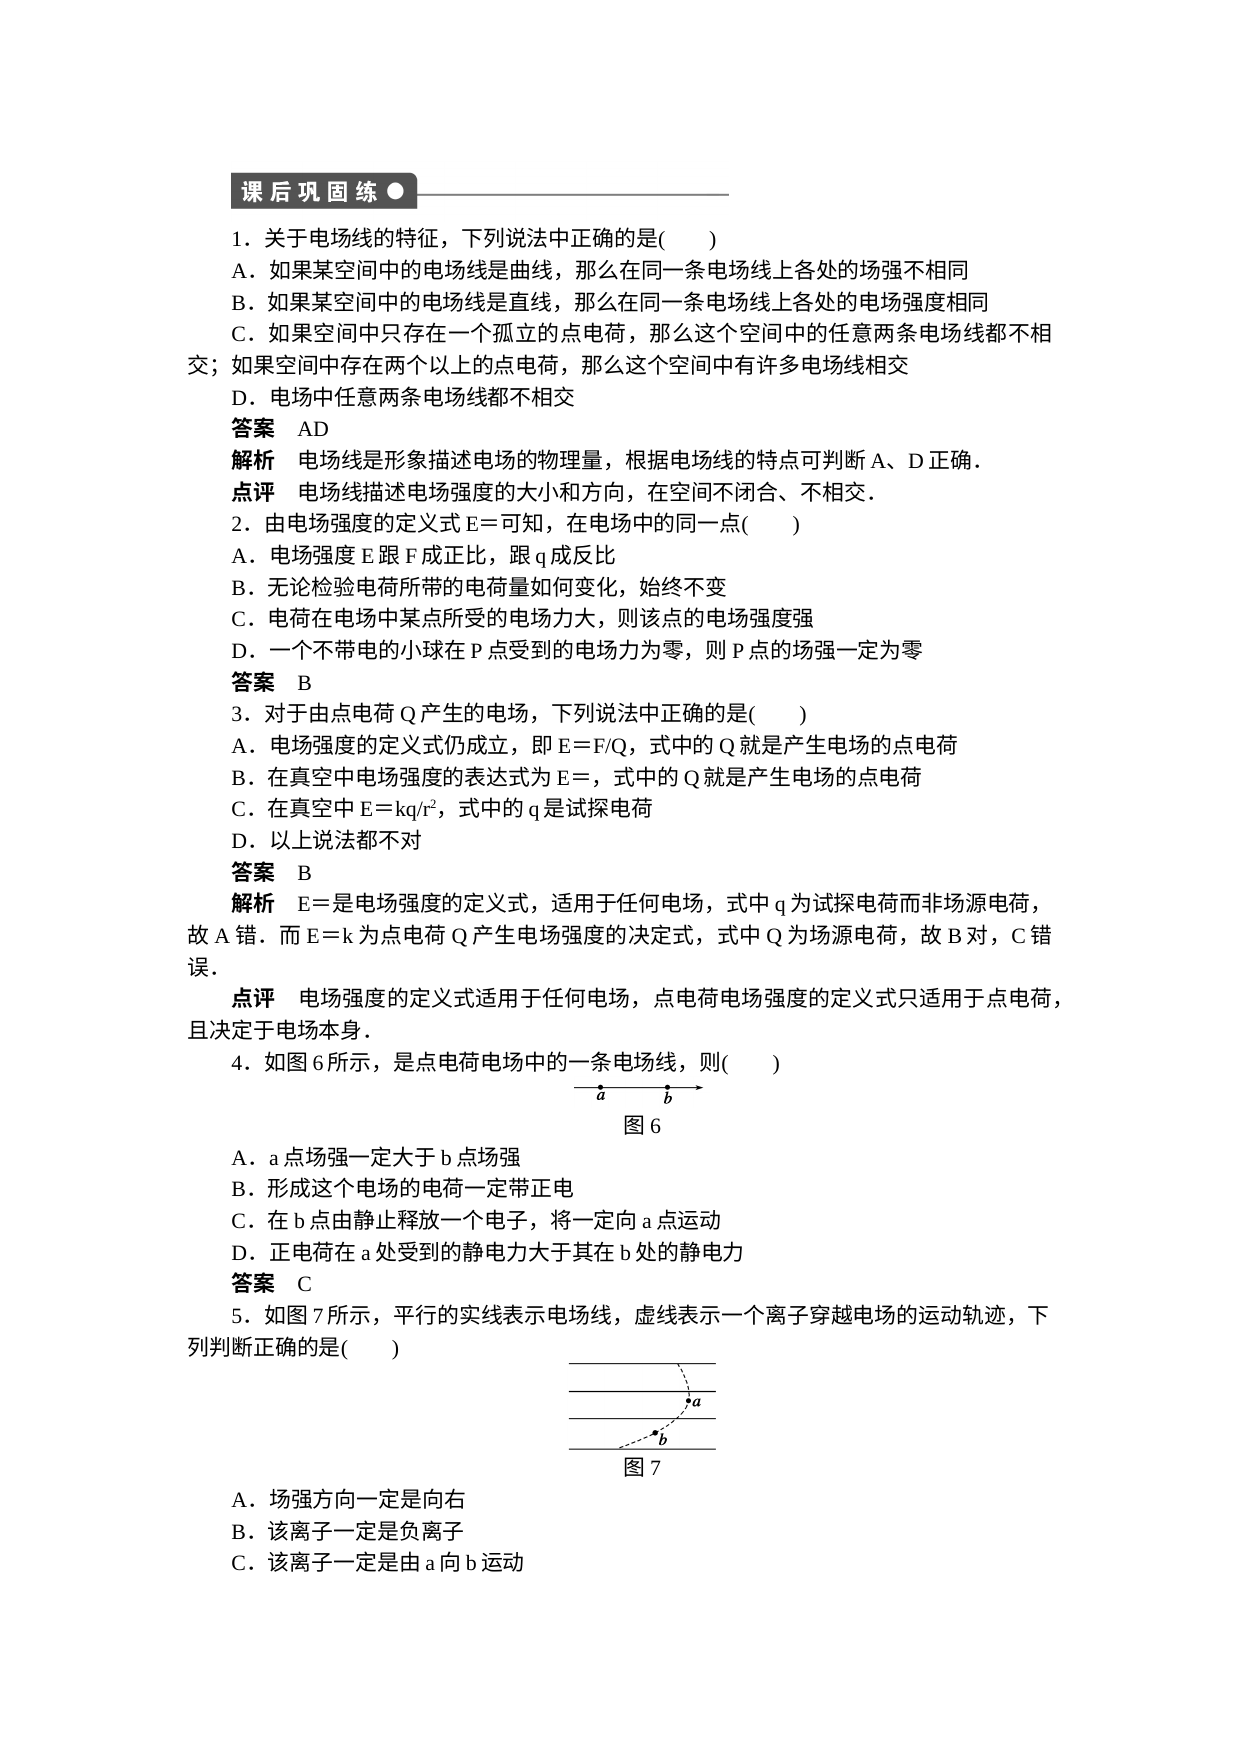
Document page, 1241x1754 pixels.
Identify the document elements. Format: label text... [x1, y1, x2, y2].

text 答案 AD [187, 411, 1053, 443]
text B．如果某空间中的电场线是直线，那么在同一条电场线上各处的电场强度相同 [187, 285, 1053, 316]
picture [231, 161, 729, 222]
text 解析 E＝是电场强度的定义式，适用于任何电场，式中q为试探电荷而非场源电荷，故A错．而E＝k为点电荷Q产生电场强度的决定式，式中Q为场源电荷，故B对，C错误． [187, 886, 1053, 981]
text B．形成这个电场的电荷一定带正电 [187, 1171, 1053, 1203]
text 解析 电场线是形象描述电场的物理量，根据电场线的特点可判断A、D正确． [187, 443, 1053, 475]
text A．电场强度E跟F成正比，跟q成反比 [187, 538, 1053, 570]
text C．在真空中E＝kq/r2，式中的q是试探电荷 [187, 791, 1053, 823]
text 答案 B [187, 855, 1053, 886]
text 2．由电场强度的定义式E＝可知，在电场中的同一点( ) [187, 506, 1053, 538]
text D．电场中任意两条电场线都不相交 [187, 380, 1053, 411]
text A．如果某空间中的电场线是曲线，那么在同一条电场线上各处的场强不相同 [187, 253, 1053, 285]
text A．电场强度的定义式仍成立，即E＝F/Q，式中的Q就是产生电场的点电荷 [187, 728, 1053, 760]
text D．以上说法都不对 [187, 823, 1053, 855]
text C．电荷在电场中某点所受的电场力大，则该点的电场强度强 [187, 601, 1053, 633]
text 答案 B [187, 665, 1053, 696]
text 4．如图6所示，是点电荷电场中的一条电场线，则( ) [187, 1045, 1053, 1076]
text 点评 电场强度的定义式适用于任何电场，点电荷电场强度的定义式只适用于点电荷，且决定于电场本身． [187, 981, 1053, 1045]
text 答案 C [187, 1266, 1053, 1298]
text A．a点场强一定大于b点场强 [187, 1139, 1053, 1171]
text B．在真空中电场强度的表达式为E＝，式中的Q就是产生电场的点电荷 [187, 760, 1053, 791]
text 1．关于电场线的特征，下列说法中正确的是( ) [187, 221, 1053, 253]
text D．正电荷在a处受到的静电力大于其在b处的静电力 [187, 1234, 1053, 1266]
picture [574, 1076, 710, 1108]
text 3．对于由点电荷Q产生的电场，下列说法中正确的是( ) [187, 696, 1053, 728]
text A．场强方向一定是向右 [187, 1482, 1053, 1514]
text 图6 [187, 1108, 1053, 1139]
text 图7 [187, 1450, 1053, 1482]
picture [567, 1361, 717, 1451]
text C．在b点由静止释放一个电子，将一定向a点运动 [187, 1203, 1053, 1234]
text C．该离子一定是由a向b运动 [187, 1545, 1053, 1577]
text 点评 电场线描述电场强度的大小和方向，在空间不闭合、不相交． [187, 475, 1053, 506]
text C．如果空间中只存在一个孤立的点电荷，那么这个空间中的任意两条电场线都不相交；如果空间中存在两个以上的点电荷，那么这个空间中有许多电场线相交 [187, 316, 1053, 380]
text D．一个不带电的小球在P点受到的电场力为零，则P点的场强一定为零 [187, 633, 1053, 665]
text 5．如图7所示，平行的实线表示电场线，虚线表示一个离子穿越电场的运动轨迹，下列判断正确的是( ) [187, 1298, 1053, 1361]
text B．该离子一定是负离子 [187, 1514, 1053, 1545]
text B．无论检验电荷所带的电荷量如何变化，始终不变 [187, 570, 1053, 601]
